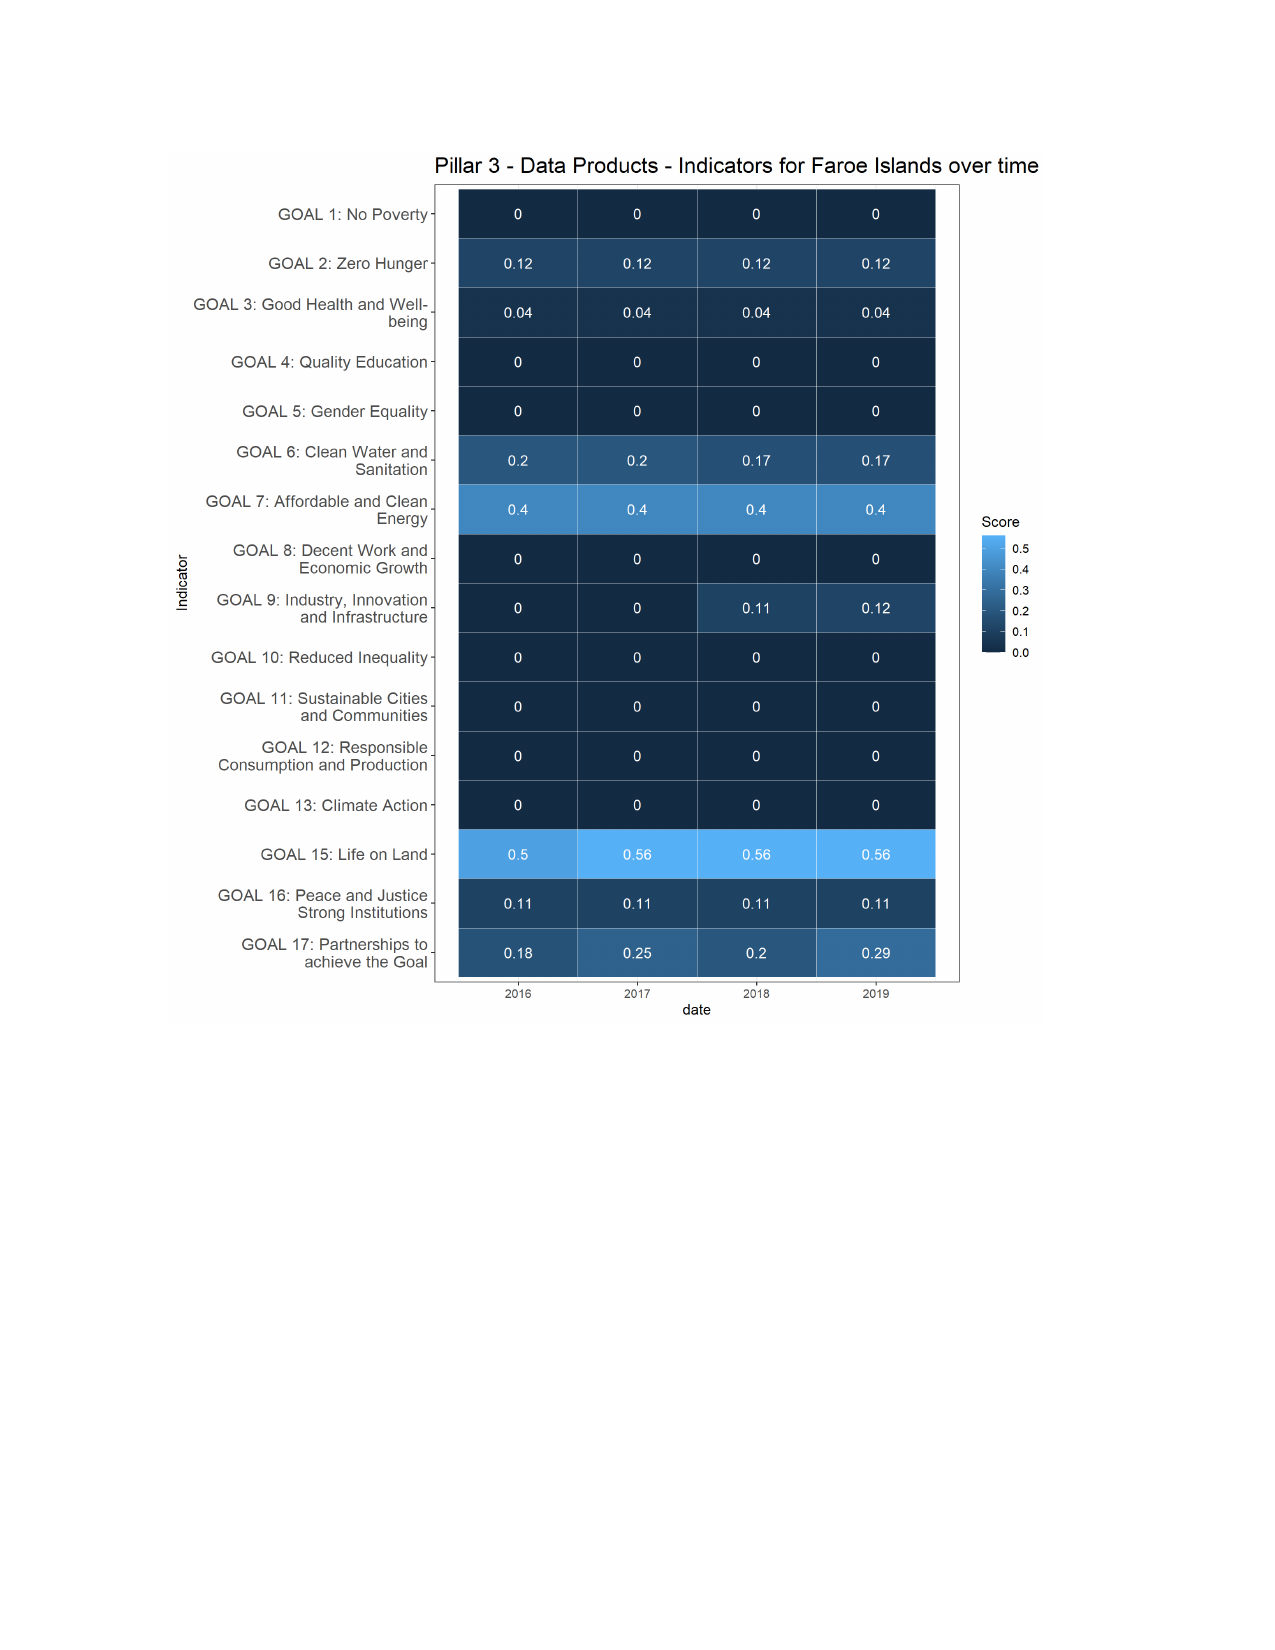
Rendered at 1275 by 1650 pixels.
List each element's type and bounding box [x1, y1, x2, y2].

picture [168, 150, 1044, 1025]
